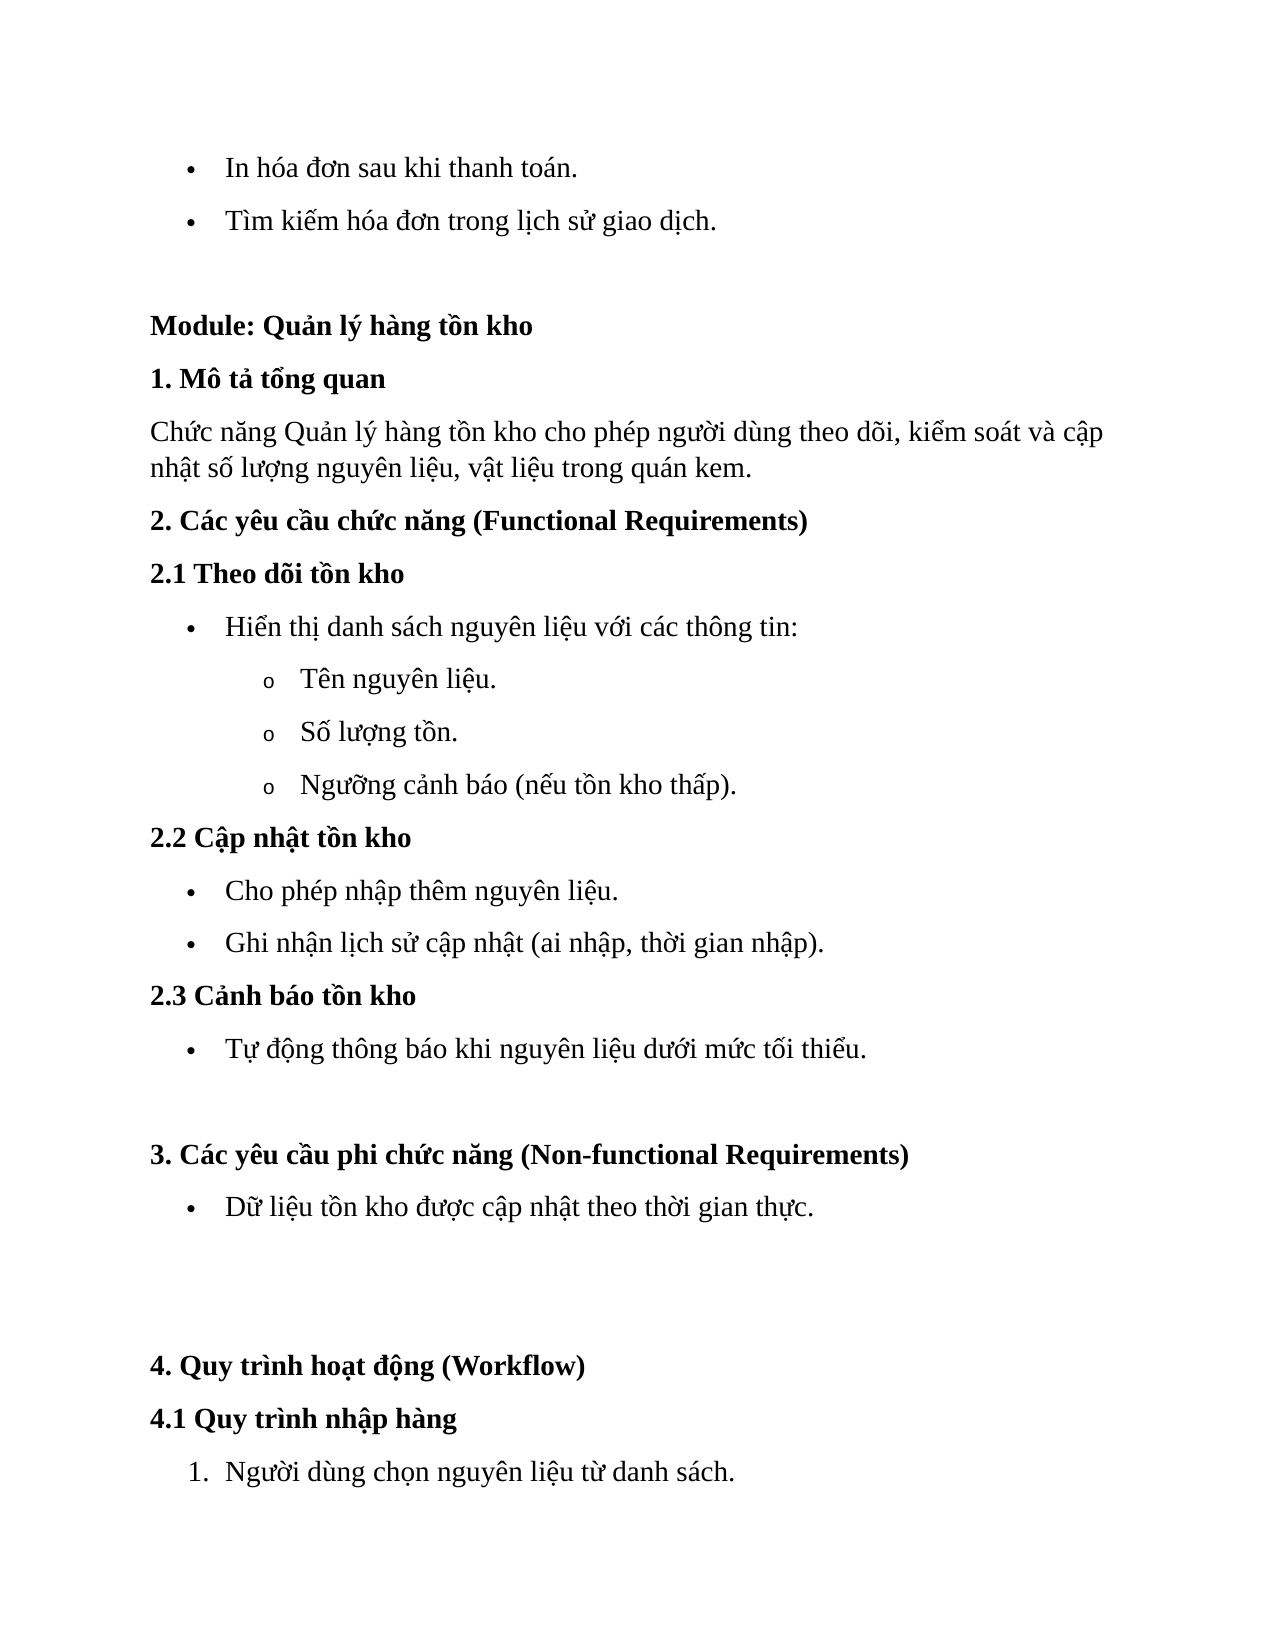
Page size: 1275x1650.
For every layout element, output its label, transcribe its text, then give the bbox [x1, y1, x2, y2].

text 2.3 Cảnh báo tồn kho [150, 978, 1125, 1012]
text Module: Quản lý hàng tồn kho [150, 308, 1125, 342]
list Cho phép nhập thêm nguyên liệu. [187, 873, 1125, 906]
text 4.1 Quy trình nhập hàng [150, 1401, 1125, 1434]
text 4. Quy trình hoạt động (Workflow) [150, 1348, 1125, 1382]
list Dữ liệu tồn kho được cập nhật theo thời gian thực. [187, 1189, 1125, 1223]
text 2.2 Cập nhật tồn kho [150, 820, 1125, 853]
text 2. Các yêu cầu chức năng (Functional Requirements) [150, 503, 1125, 537]
list Số lượng tồn. [262, 714, 1125, 748]
list Tìm kiếm hóa đơn trong lịch sử giao dịch. [187, 203, 1125, 236]
list Tự động thông báo khi nguyên liệu dưới mức tối thiểu. [187, 1031, 1125, 1065]
text 2.1 Theo dõi tồn kho [150, 556, 1125, 589]
list Tên nguyên liệu. [262, 661, 1125, 695]
list Người dùng chọn nguyên liệu từ danh sách. [187, 1454, 1125, 1487]
text 1. Mô tả tổng quan [150, 361, 1125, 395]
list Ghi nhận lịch sử cập nhật (ai nhập, thời gian nhập). [187, 926, 1125, 959]
list Hiển thị danh sách nguyên liệu với các thông tin: [187, 609, 1125, 642]
list In hóa đơn sau khi thanh toán. [187, 150, 1125, 183]
text Chức năng Quản lý hàng tồn kho cho phép người dùng theo dõi, kiểm soát và cập nhật số lượng nguyên liệu, vật liệu trong quán kem. [150, 414, 1125, 484]
text 3. Các yêu cầu phi chức năng (Non-functional Requirements) [150, 1137, 1125, 1170]
list Ngưỡng cảnh báo (nếu tồn kho thấp). [262, 767, 1125, 801]
